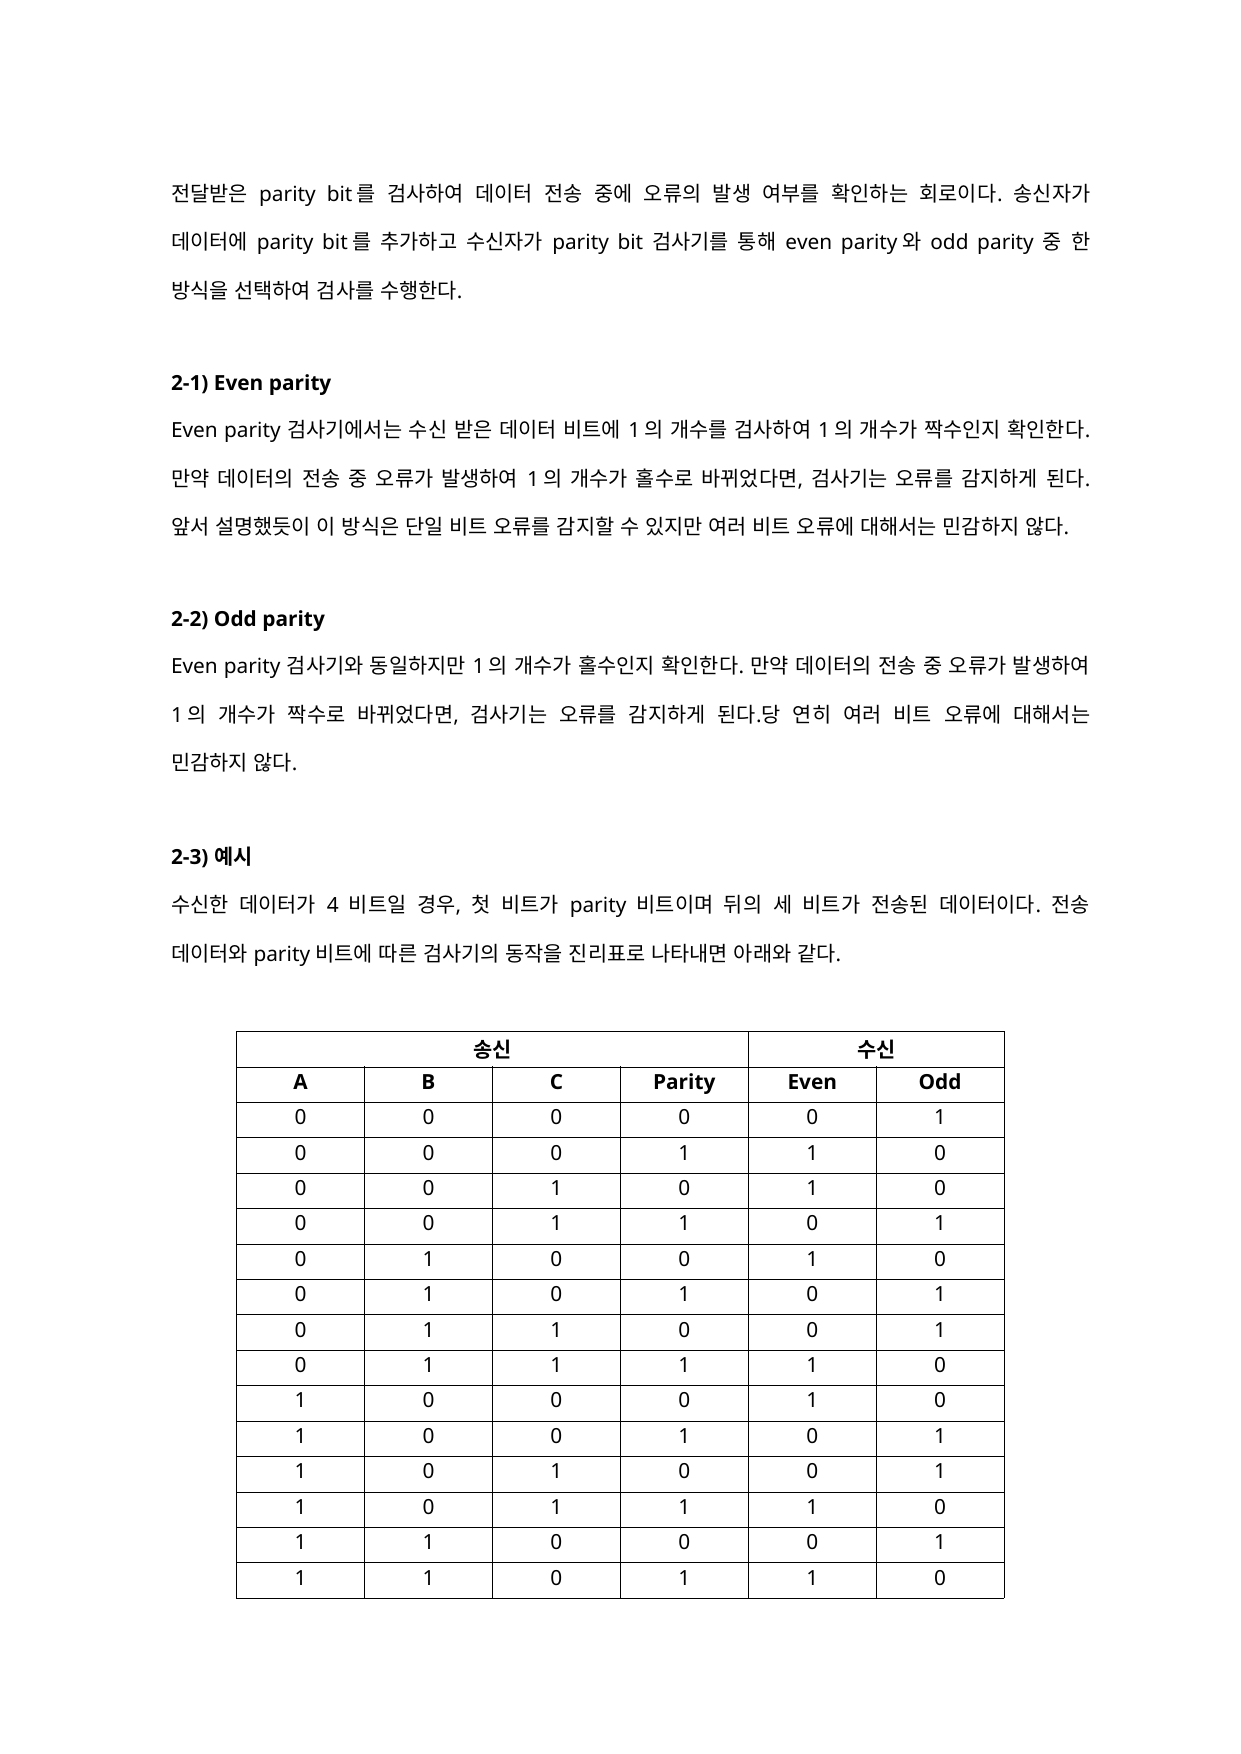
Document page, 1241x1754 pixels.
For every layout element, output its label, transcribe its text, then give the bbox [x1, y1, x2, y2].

table_cell 0 [749, 1280, 876, 1314]
table_cell 1 [877, 1457, 1004, 1491]
table_cell 0 [237, 1245, 364, 1279]
table_cell 0 [749, 1528, 876, 1562]
text 수신한 데이터가 4 비트일 경우, 첫 비트가 parity 비트이며 뒤의 세 비트가 전송된 데이터이다. 전송 데이터와 parity 비트에 따른 검사기의 동작을 진리표로 나타내면 아래와 같다. [171, 889, 1090, 967]
table_cell 1 [237, 1563, 364, 1598]
table_cell 0 [749, 1422, 876, 1456]
table_cell 0 [621, 1386, 748, 1421]
table_cell 1 [877, 1528, 1004, 1562]
table_header 수신 [749, 1032, 1004, 1066]
table_cell 1 [749, 1351, 876, 1385]
table_cell 0 [237, 1351, 364, 1385]
table_cell 0 [237, 1103, 364, 1137]
table_cell 0 [749, 1209, 876, 1243]
text 2-1) Even parity [171, 368, 1090, 396]
text 2-2) Odd parity [171, 604, 1090, 632]
table_cell 1 [877, 1315, 1004, 1350]
table_cell 0 [749, 1457, 876, 1491]
table_cell 1 [365, 1280, 492, 1314]
table_cell 0 [621, 1315, 748, 1350]
table_cell 1 [621, 1351, 748, 1385]
table_cell 0 [493, 1422, 620, 1456]
table_header 송신 [237, 1032, 748, 1066]
table_cell 0 [365, 1422, 492, 1456]
table_cell 0 [877, 1351, 1004, 1385]
table_cell 0 [365, 1457, 492, 1491]
table_cell 0 [493, 1280, 620, 1314]
text Even parity 검사기와 동일하지만 1의 개수가 홀수인지 확인한다. 만약 데이터의 전송 중 오류가 발생하여 1의 개수가 짝수로 바뀌었다면, 검사기는 오류를 감지하게 된다.당 연히 여러 비트 오류에 대해서는 민감하지 않다. [171, 649, 1090, 777]
table_cell 0 [493, 1563, 620, 1598]
table_cell 1 [877, 1209, 1004, 1243]
table_cell 1 [365, 1245, 492, 1279]
table_cell 0 [365, 1174, 492, 1208]
table_cell 0 [237, 1280, 364, 1314]
table_cell A [237, 1068, 364, 1102]
table_cell 1 [621, 1563, 748, 1598]
table_cell 0 [493, 1103, 620, 1137]
table_cell 0 [877, 1174, 1004, 1208]
table_cell 0 [237, 1138, 364, 1173]
table_cell Even [749, 1068, 876, 1102]
table_cell 0 [237, 1315, 364, 1350]
table_cell Parity [621, 1068, 748, 1102]
table_cell 0 [237, 1209, 364, 1243]
table_cell 0 [493, 1386, 620, 1421]
table_cell 1 [621, 1422, 748, 1456]
table_cell Odd [877, 1068, 1004, 1102]
table_cell 1 [749, 1386, 876, 1421]
table_cell 1 [749, 1245, 876, 1279]
table_cell 1 [493, 1457, 620, 1491]
table_cell 0 [877, 1563, 1004, 1598]
table_cell 1 [621, 1280, 748, 1314]
table_cell 1 [621, 1209, 748, 1243]
table_cell 1 [493, 1209, 620, 1243]
table_cell 0 [493, 1138, 620, 1173]
table_cell 1 [749, 1138, 876, 1173]
table_cell 0 [365, 1493, 492, 1527]
table_cell 0 [877, 1138, 1004, 1173]
table_cell 1 [749, 1174, 876, 1208]
table_cell B [365, 1068, 492, 1102]
table_cell 0 [493, 1245, 620, 1279]
table_cell 0 [621, 1457, 748, 1491]
table_cell 0 [877, 1386, 1004, 1421]
table_cell 0 [621, 1103, 748, 1137]
table_cell 1 [493, 1493, 620, 1527]
table_cell C [493, 1068, 620, 1102]
table_cell 1 [365, 1351, 492, 1385]
table_cell 1 [365, 1563, 492, 1598]
table_cell 1 [365, 1315, 492, 1350]
table_cell 0 [621, 1174, 748, 1208]
table_cell 1 [749, 1563, 876, 1598]
table_cell 1 [237, 1493, 364, 1527]
table_cell 0 [493, 1528, 620, 1562]
table_cell 1 [621, 1493, 748, 1527]
table_cell 0 [749, 1103, 876, 1137]
table_cell 0 [621, 1245, 748, 1279]
table_cell 0 [621, 1528, 748, 1562]
table_cell 1 [877, 1103, 1004, 1137]
table_cell 0 [877, 1245, 1004, 1279]
table_cell 1 [493, 1174, 620, 1208]
text Even parity 검사기에서는 수신 받은 데이터 비트에 1의 개수를 검사하여 1의 개수가 짝수인지 확인한다. 만약 데이터의 전송 중 오류가 발생하여 1의 개수가 홀수로 바뀌었다면, 검사기는 오류를 감지하게 된다. 앞서 설명했듯이 이 방식은 단일 비트 오류를 감지할 수 있지만 여러 비트 오류에 대해서는 민감하지 않다. [171, 413, 1090, 541]
table_cell 1 [237, 1386, 364, 1421]
table_cell 0 [749, 1315, 876, 1350]
table_cell 0 [877, 1493, 1004, 1527]
table_cell 0 [365, 1138, 492, 1173]
table_cell 1 [877, 1280, 1004, 1314]
table_cell 1 [493, 1315, 620, 1350]
table_cell 0 [237, 1174, 364, 1208]
table_cell 0 [365, 1386, 492, 1421]
table_cell 1 [493, 1351, 620, 1385]
table_cell 1 [365, 1528, 492, 1562]
table_cell 1 [237, 1422, 364, 1456]
table_cell 1 [749, 1493, 876, 1527]
table_cell 1 [877, 1422, 1004, 1456]
table_cell 1 [237, 1457, 364, 1491]
table_cell 1 [621, 1138, 748, 1173]
table_cell 1 [237, 1528, 364, 1562]
table_cell 0 [365, 1209, 492, 1243]
table_cell 0 [365, 1103, 492, 1137]
text 전달받은 parity bit를 검사하여 데이터 전송 중에 오류의 발생 여부를 확인하는 회로이다. 송신자가 데이터에 parity bit를 추가하고 수신자가 parity bit 검사기를 통해 even parity와 odd parity 중 한 방식을 선택하여 검사를 수행한다. [171, 177, 1090, 304]
text 2-3) 예시 [171, 840, 1090, 871]
